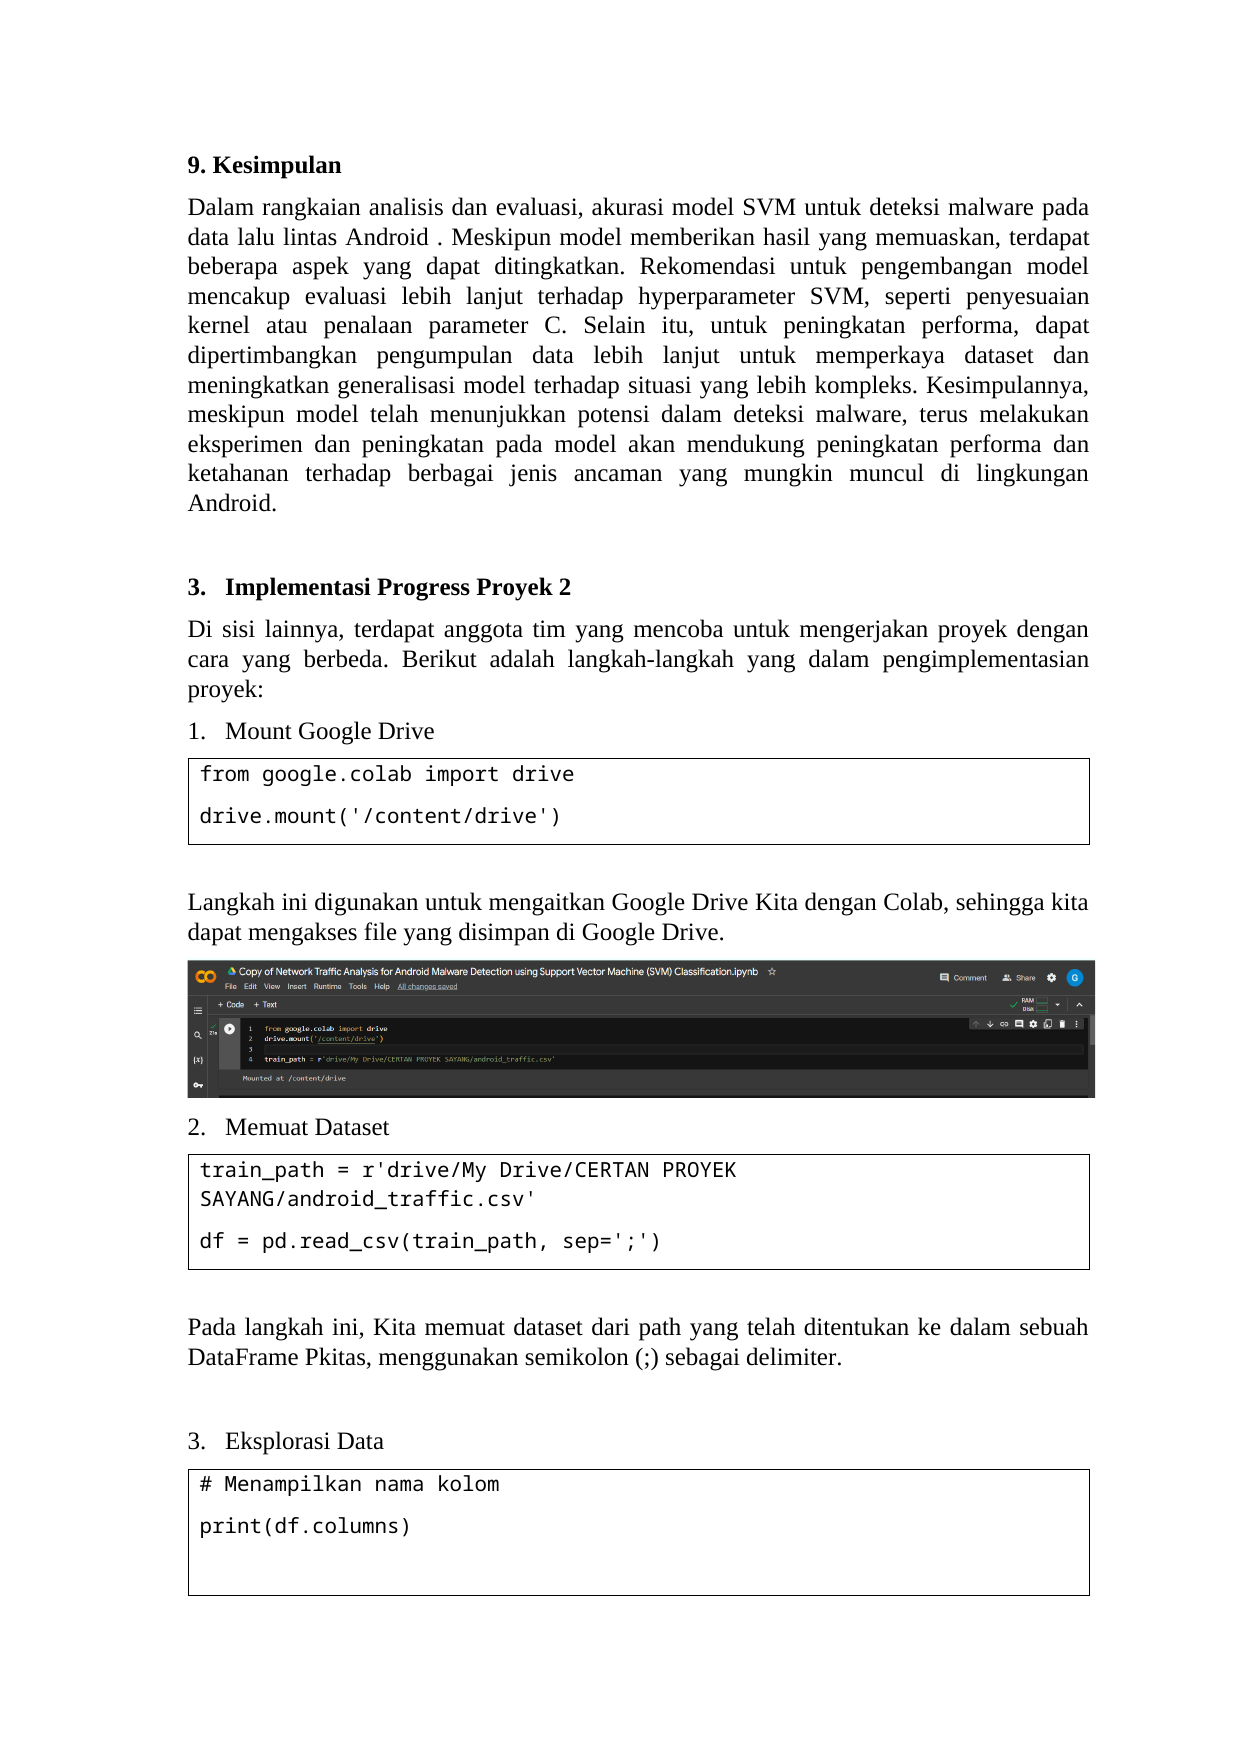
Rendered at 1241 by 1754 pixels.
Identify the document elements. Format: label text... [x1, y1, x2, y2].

list Implementasi Progress Proyek 2 [187, 572, 1090, 601]
list Mount Google Drive [187, 716, 1090, 745]
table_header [189, 1470, 1089, 1595]
text Pada langkah ini, Kita memuat dataset dari path yang telah ditentukan ke dalam sebuah DataFrame Pkitas, menggunakan semikolon (;) sebagai delimiter. [187, 1312, 1090, 1371]
text Di sisi lainnya, terdapat anggota tim yang mencoba untuk mengerjakan proyek dengan cara yang berbeda. Berikut adalah langkah-langkah yang dalam pengimplementasian proyek: [187, 614, 1090, 702]
list Eksplorasi Data [187, 1426, 1090, 1455]
text 9. Kesimpulan [187, 150, 1090, 179]
table_header from google.colab import drive drive.mount('/content/drive') [189, 759, 1089, 844]
list Memuat Dataset [187, 1112, 1090, 1141]
table_header train_path = r'drive/My Drive/CERTAN PROYEK SAYANG/android_traffic.csv' df = pd.read_csv(train_path, sep=';') [189, 1155, 1089, 1269]
picture [187, 958, 1096, 1098]
text Langkah ini digunakan untuk mengaitkan Google Drive Kita dengan Colab, sehingga kita dapat mengakses file yang disimpan di Google Drive. [187, 887, 1090, 945]
text Dalam rangkaian analisis dan evaluasi, akurasi model SVM untuk deteksi malware pada data lalu lintas Android . Meskipun model memberikan hasil yang memuaskan, terdapat beberapa aspek yang dapat ditingkatkan. Rekomendasi untuk pengembangan model mencakup evaluasi lebih lanjut terhadap hyperparameter SVM, seperti penyesuaian kernel atau penalaan parameter C. Selain itu, untuk peningkatan performa, dapat dipertimbangkan pengumpulan data lebih lanjut untuk memperkaya dataset dan meningkatkan generalisasi model terhadap situasi yang lebih kompleks. Kesimpulannya, meskipun model telah menunjukkan potensi dalam deteksi malware, terus melakukan eksperimen dan peningkatan pada model akan mendukung peningkatan performa dan ketahanan terhadap berbagai jenis ancaman yang mungkin muncul di lingkungan Android. [187, 192, 1090, 517]
